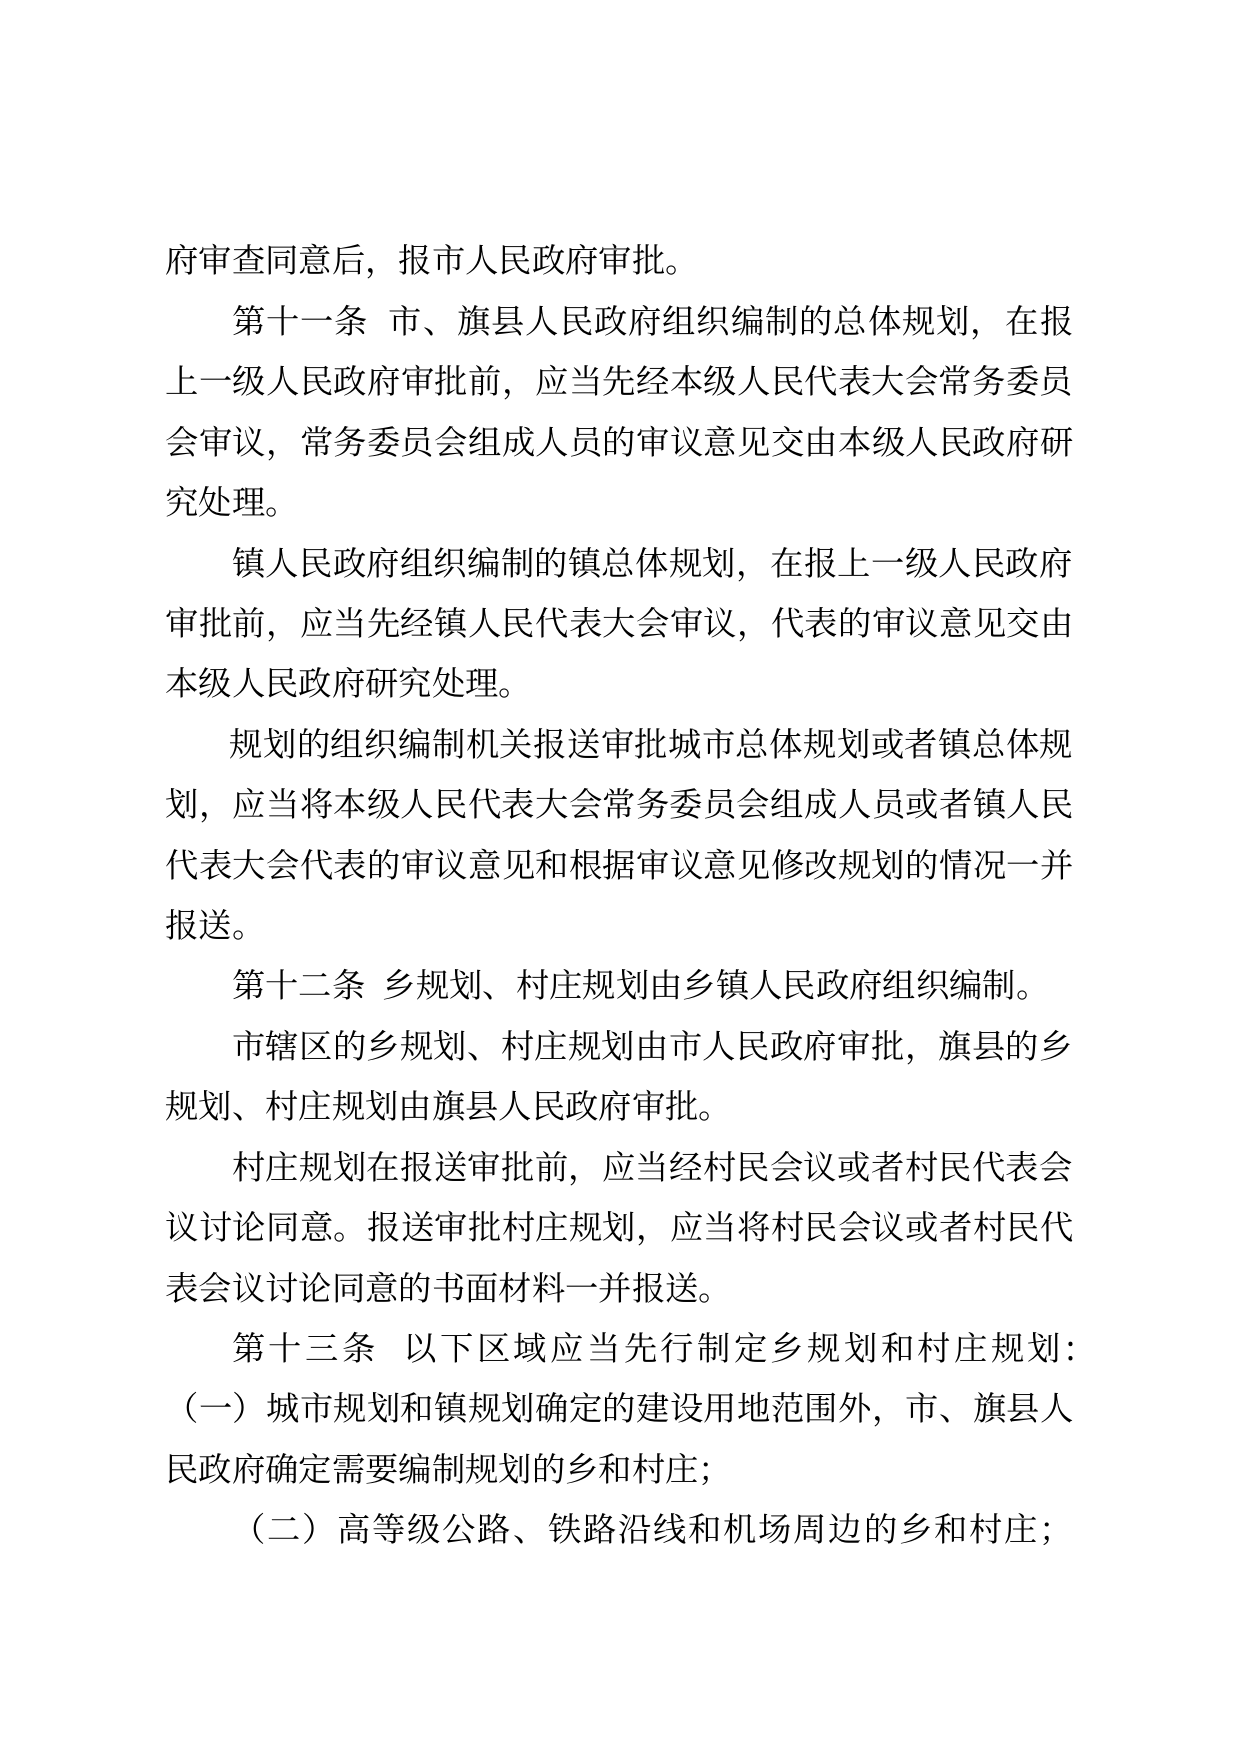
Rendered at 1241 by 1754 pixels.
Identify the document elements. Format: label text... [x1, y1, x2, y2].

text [165, 224, 1075, 285]
text 规划的组织编制机关报送审批城市总体规划或者镇总体规划，应当将本级人民代表大会常务委员会组成人员或者镇人民代表大会代表的审议意见和根据审议意见修改规划的情况一并报送。 [165, 708, 1075, 949]
text 镇人民政府组织编制的镇总体规划，在报上一级人民政府审批前，应当先经镇人民代表大会审议，代表的审议意见交由本级人民政府研究处理。 [165, 527, 1075, 708]
text 市辖区的乡规划、村庄规划由市人民政府审批，旗县的乡规划、村庄规划由旗县人民政府审批。 [165, 1010, 1075, 1131]
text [165, 1493, 1075, 1554]
text 第十二条 乡规划、村庄规划由乡镇人民政府组织编制。 [165, 949, 1075, 1010]
text 村庄规划在报送审批前，应当经村民会议或者村民代表会议讨论同意。报送审批村庄规划，应当将村民会议或者村民代表会议讨论同意的书面材料一并报送。 [165, 1131, 1075, 1312]
text 第十一条 市、旗县人民政府组织编制的总体规划，在报上一级人民政府审批前，应当先经本级人民代表大会常务委员会审议，常务委员会组成人员的审议意见交由本级人民政府研究处理。 [165, 285, 1075, 527]
text 第十三条 以下区域应当先行制定乡规划和村庄规划: （一）城市规划和镇规划确定的建设用地范围外，市、旗县人民政府确定需要编制规划的乡和村庄； [165, 1312, 1075, 1493]
